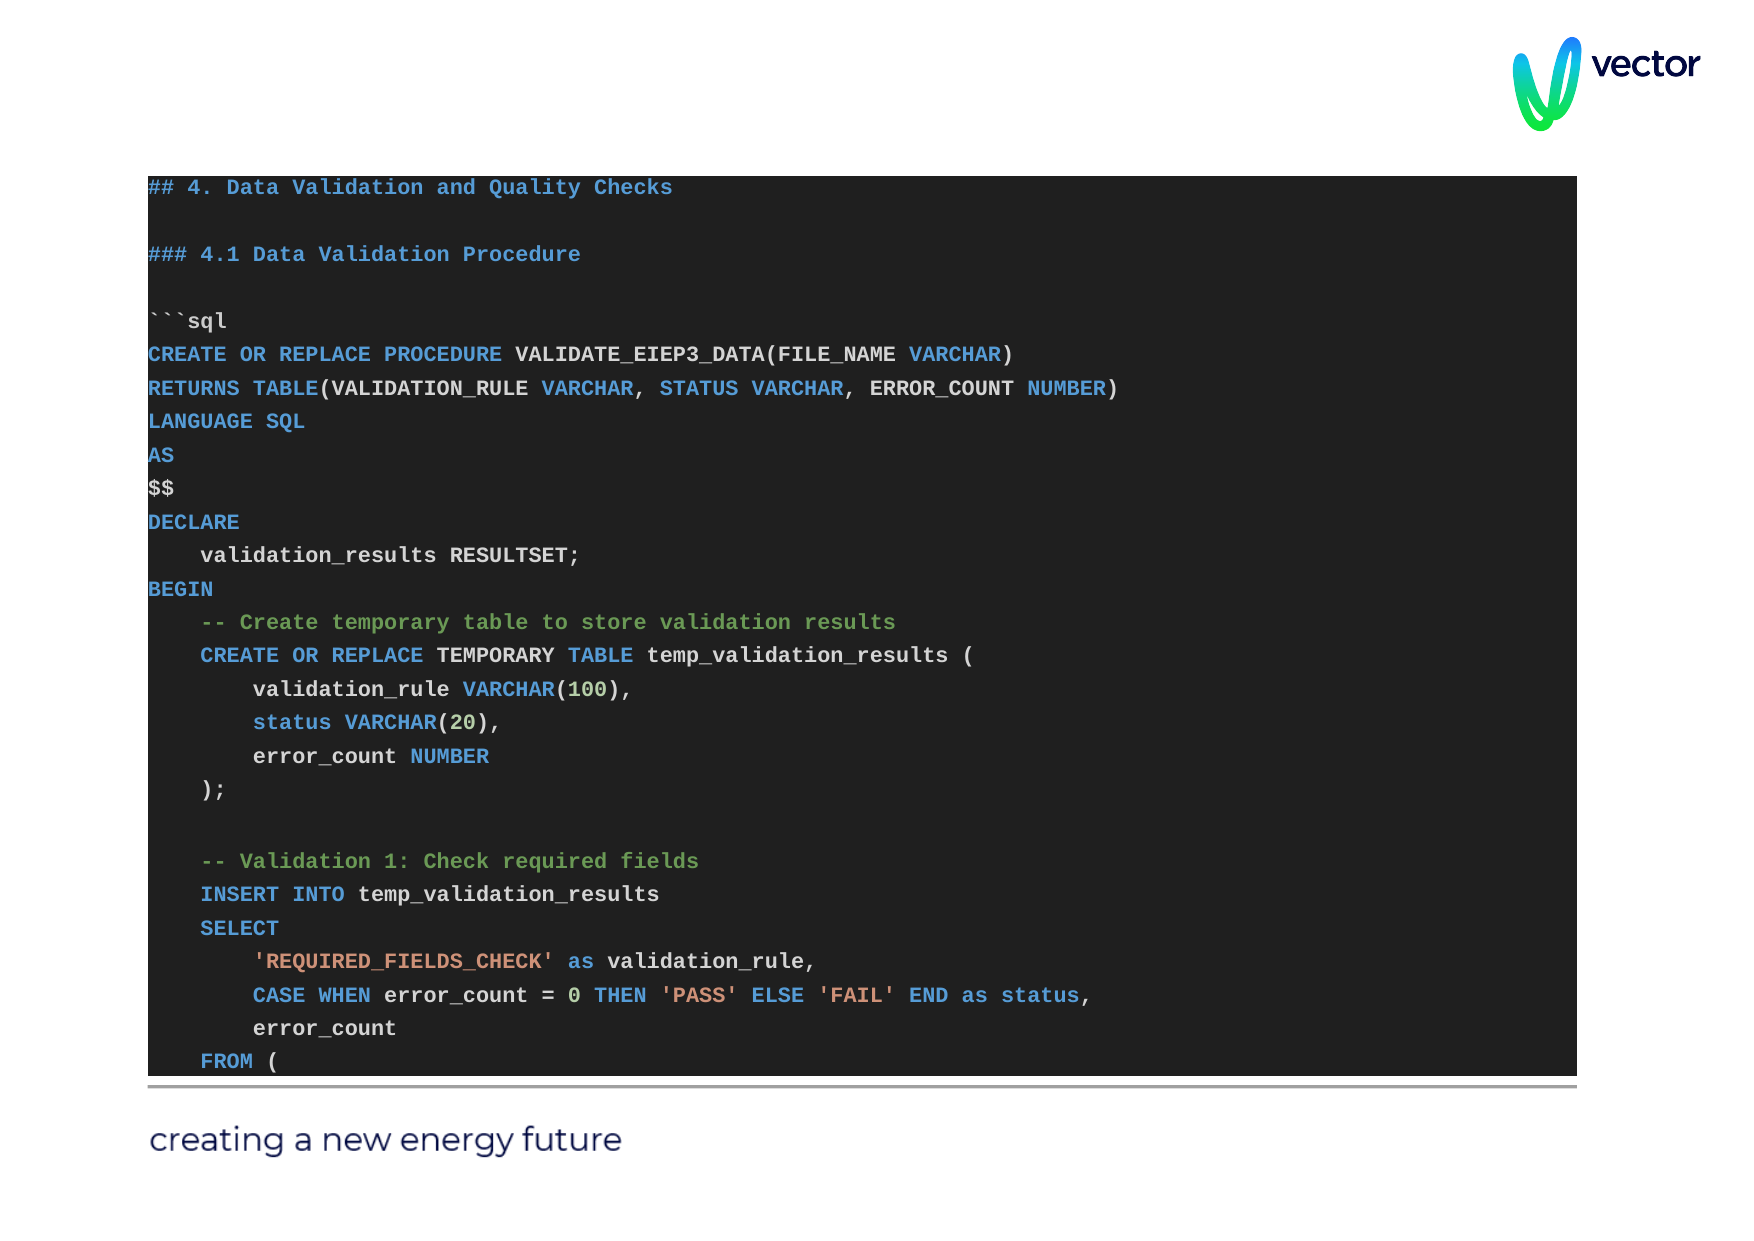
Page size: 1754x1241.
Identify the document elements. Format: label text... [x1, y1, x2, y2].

text FROM ( [148, 1051, 1577, 1076]
text error_count NUMBER [148, 745, 1577, 770]
picture [1501, 34, 1712, 133]
text validation_results RESULTSET; [148, 544, 1577, 569]
text DECLARE [148, 511, 1577, 536]
text status VARCHAR(20), [148, 711, 1577, 736]
text RETURNS TABLE(VALIDATION_RULE VARCHAR, STATUS VARCHAR, ERROR_COUNT NUMBER) [148, 377, 1577, 402]
picture [147, 1117, 628, 1166]
text error_count [148, 1017, 1577, 1042]
text validation_rule VARCHAR(100), [148, 678, 1577, 703]
text INSERT INTO temp_validation_results [148, 883, 1577, 908]
text ); [148, 778, 1577, 803]
text BEGIN [148, 578, 1577, 602]
text AS [148, 444, 1577, 469]
text CASE WHEN error_count = 0 THEN 'PASS' ELSE 'FAIL' END as status, [148, 984, 1577, 1009]
text ## 4. Data Validation and Quality Checks [148, 176, 1577, 201]
text ```sql [148, 310, 1577, 335]
text ### 4.1 Data Validation Procedure [148, 243, 1577, 268]
text -- Validation 1: Check required fields [148, 850, 1577, 875]
text CREATE OR REPLACE TEMPORARY TABLE temp_validation_results ( [148, 644, 1577, 669]
text CREATE OR REPLACE PROCEDURE VALIDATE_EIEP3_DATA(FILE_NAME VARCHAR) [148, 344, 1577, 368]
text 'REQUIRED_FIELDS_CHECK' as validation_rule, [148, 950, 1577, 975]
text $$ [148, 477, 1577, 502]
text -- Create temporary table to store validation results [148, 611, 1577, 636]
text LANGUAGE SQL [148, 411, 1577, 435]
text SELECT [148, 917, 1577, 942]
